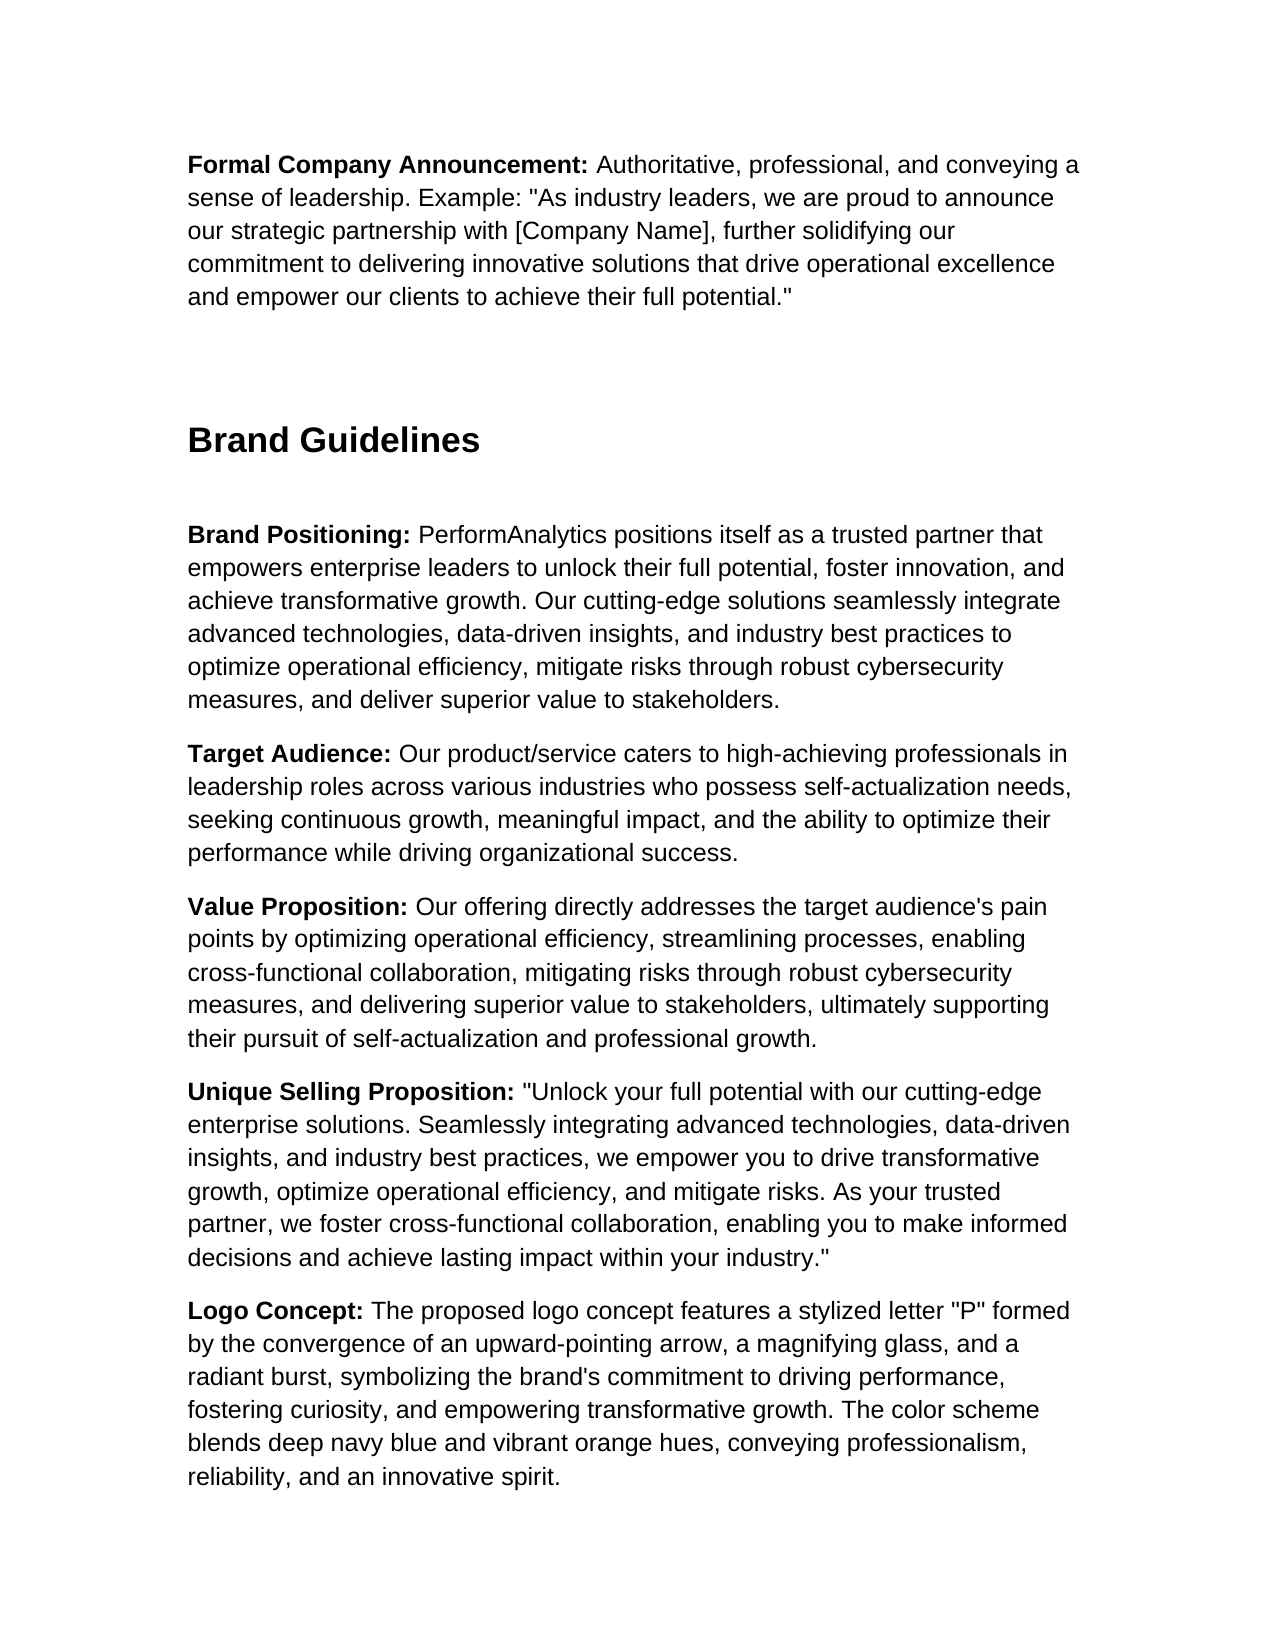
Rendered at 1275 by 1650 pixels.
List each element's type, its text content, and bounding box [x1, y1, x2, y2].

text Logo Concept: The proposed logo concept features a stylized letter "P" formed by the convergence of an upward-pointing arrow, a magnifying glass, and a radiant burst, symbolizing the brand's commitment to driving performance, fostering curiosity, and empowering transformative growth. The color scheme blends deep navy blue and vibrant orange hues, conveying professionalism, reliability, and an innovative spirit. [187, 1296, 1087, 1490]
text Brand Positioning: PerformAnalytics positions itself as a trusted partner that empowers enterprise leaders to unlock their full potential, foster innovation, and achieve transformative growth. Our cutting-edge solutions seamlessly integrate advanced technologies, data-driven insights, and industry best practices to optimize operational efficiency, mitigate risks through robust cybersecurity measures, and deliver superior value to stakeholders. [187, 519, 1087, 713]
text Unique Selling Proposition: "Unlock your full potential with our cutting-edge enterprise solutions. Seamlessly integrating advanced technologies, data-driven insights, and industry best practices, we empower you to drive transformative growth, optimize operational efficiency, and mitigate risks. As your trusted partner, we foster cross-functional collaboration, enabling you to make informed decisions and achieve lasting impact within your industry." [187, 1077, 1087, 1271]
text Value Proposition: Our offering directly addresses the target audience's pain points by optimizing operational efficiency, streamlining processes, enabling cross-functional collaboration, mitigating risks through robust cybersecurity measures, and delivering superior value to stakeholders, ultimately supporting their pursuit of self-actualization and professional growth. [187, 891, 1087, 1052]
text Formal Company Announcement: Authoritative, professional, and conveying a sense of leadership. Example: "As industry leaders, we are proud to announce our strategic partnership with [Company Name], further solidifying our commitment to delivering innovative solutions that drive operational excellence and empower our clients to achieve their full potential." [187, 150, 1087, 311]
text Target Audience: Our product/service caters to high-achieving professionals in leadership roles across various industries who possess self-actualization needs, seeking continuous growth, meaningful impact, and the ability to optimize their performance while driving organizational success. [187, 738, 1087, 866]
subtitle Brand Guidelines [187, 419, 1087, 460]
